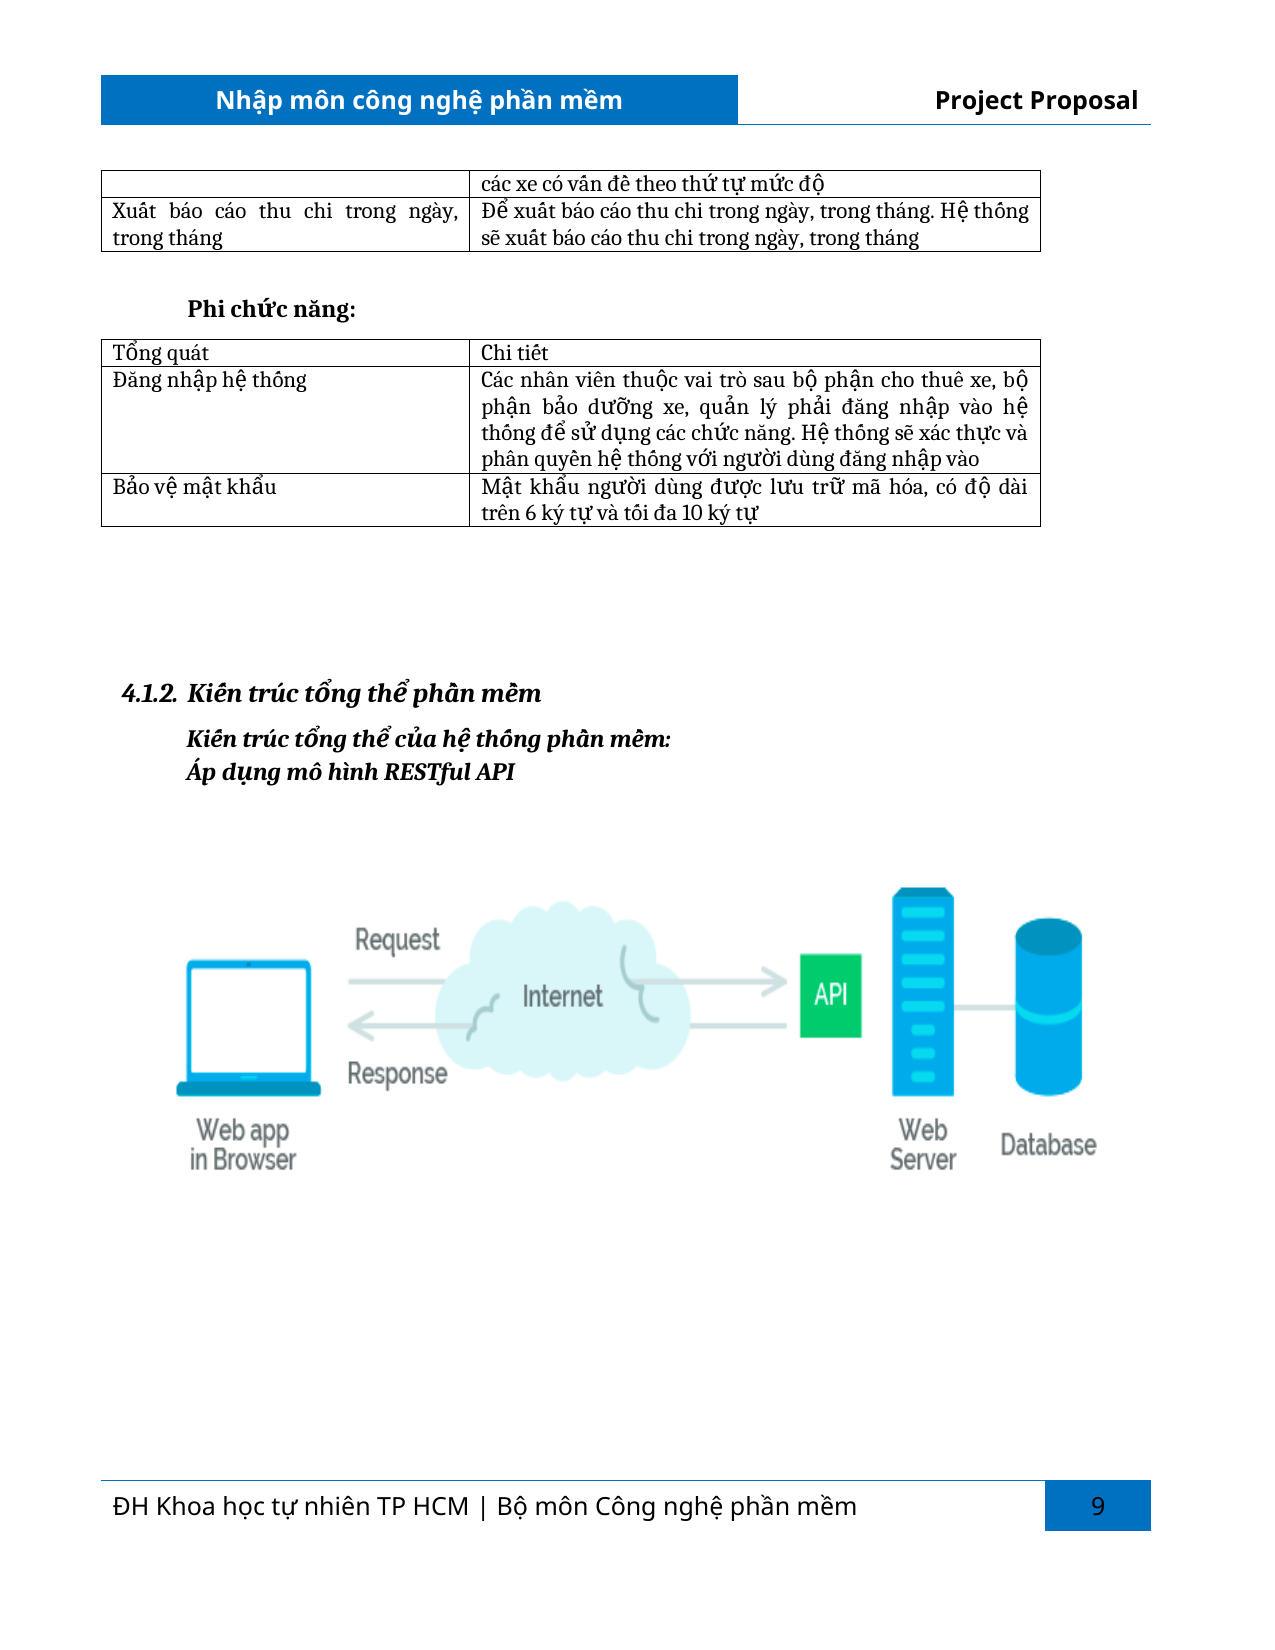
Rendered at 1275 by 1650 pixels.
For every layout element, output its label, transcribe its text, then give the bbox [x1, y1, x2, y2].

list Áp dụng mô hình RESTful API [112, 758, 1162, 786]
list Phi chức năng: [187, 295, 1162, 324]
subtitle Kiến trúc tổng thể phần mềm [178, 678, 1162, 709]
table_header Chi tiết [470, 340, 1040, 366]
list Kiến trúc tổng thể của hệ thống phần mềm: [112, 724, 1162, 753]
table_cell Bảo vệ mật khẩu [102, 474, 469, 526]
table_cell Các nhân viên thuộc vai trò sau bộ phận cho thuê xe, bộ phận bảo dưỡng xe, quản lý phải đăng nhập vào hệ thống để sử dụng các chức năng. Hệ thống sẽ xác thực và phân quyền hệ thống với người dùng đăng nhập vào [470, 367, 1040, 472]
table_header Tổng quát [102, 340, 469, 366]
table_cell Xuất báo cáo thu chi trong ngày, trong tháng [102, 198, 469, 251]
picture [112, 801, 1163, 1258]
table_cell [102, 171, 469, 197]
table_cell Mật khẩu người dùng được lưu trữ mã hóa, có độ dài trên 6 ký tự và tối đa 10 ký tự [470, 474, 1040, 526]
table_cell Đăng nhập hệ thống [102, 367, 469, 472]
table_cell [470, 171, 1040, 197]
table_cell Để xuất báo cáo thu chi trong ngày, trong tháng. Hệ thống sẽ xuất báo cáo thu chi trong ngày, trong tháng [470, 198, 1040, 251]
